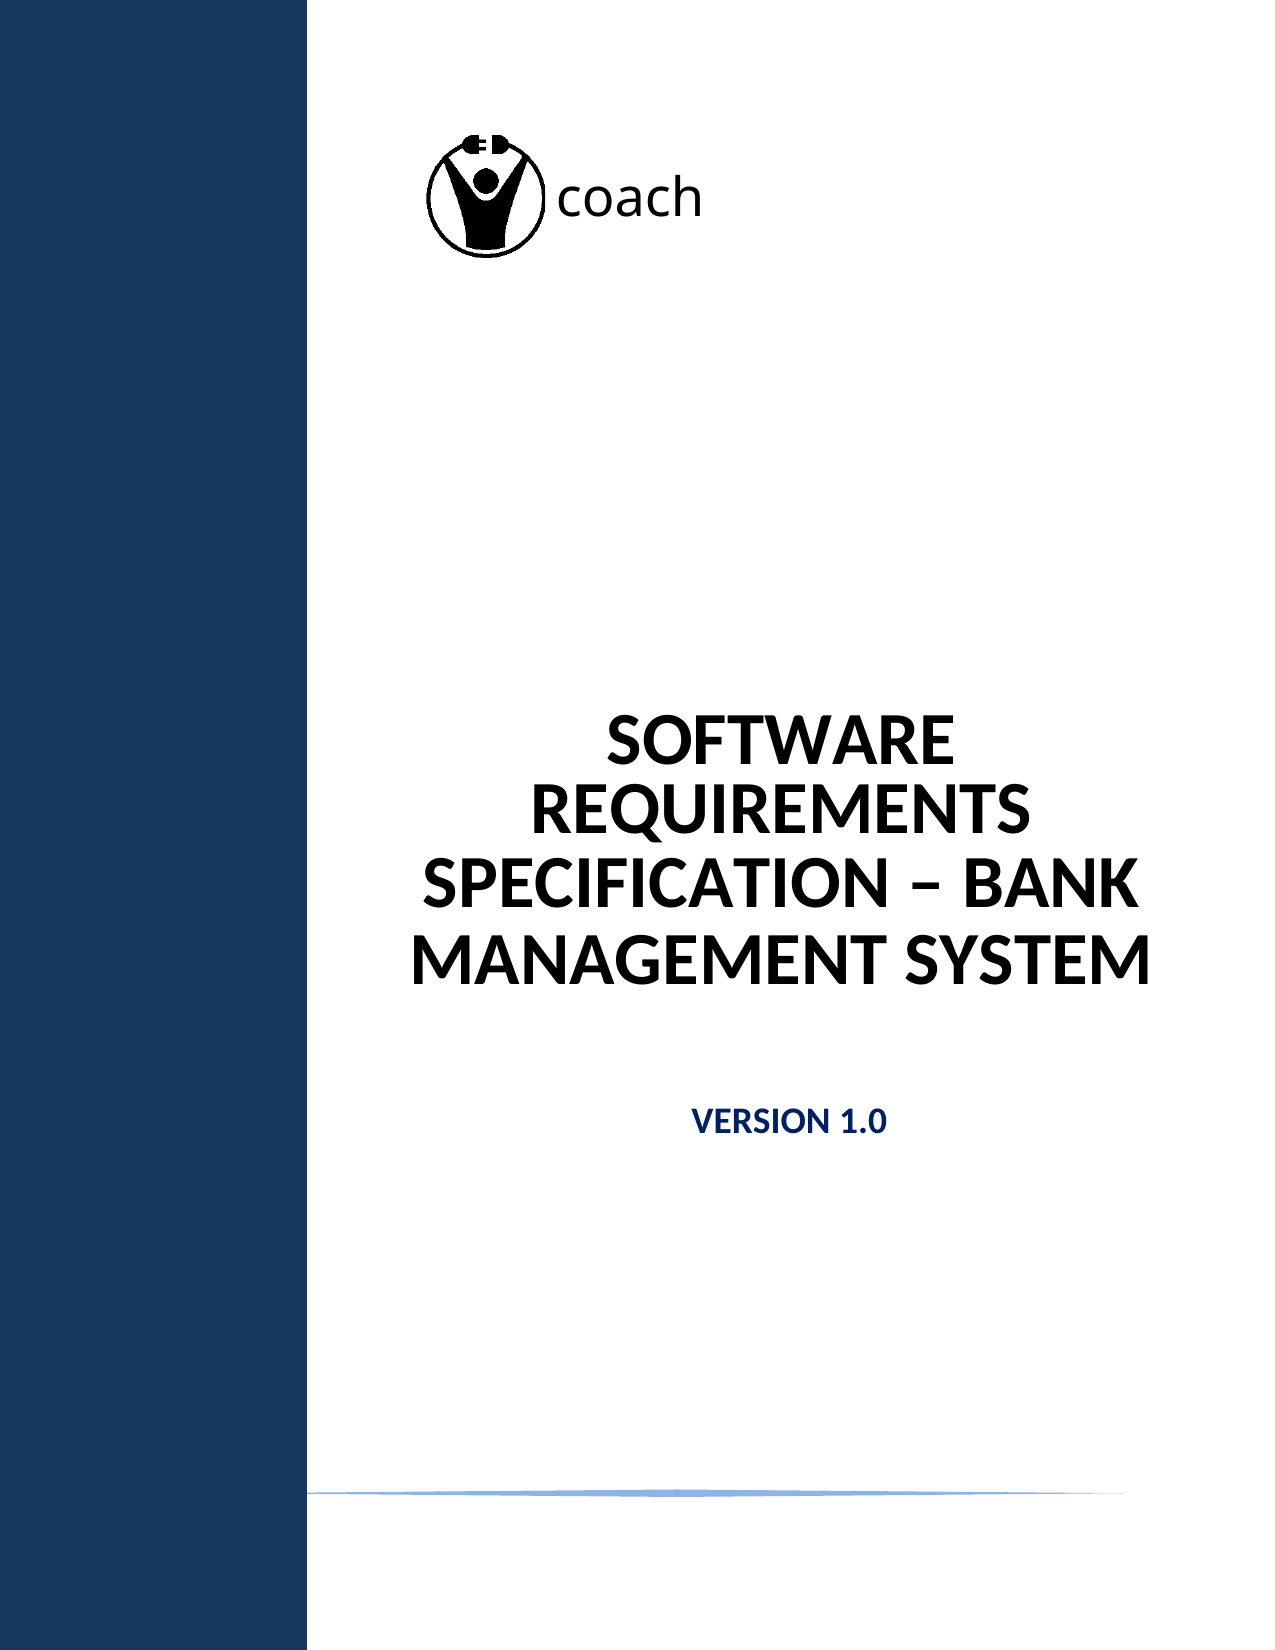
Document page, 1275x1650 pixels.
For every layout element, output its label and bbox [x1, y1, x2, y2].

picture [426, 135, 546, 258]
